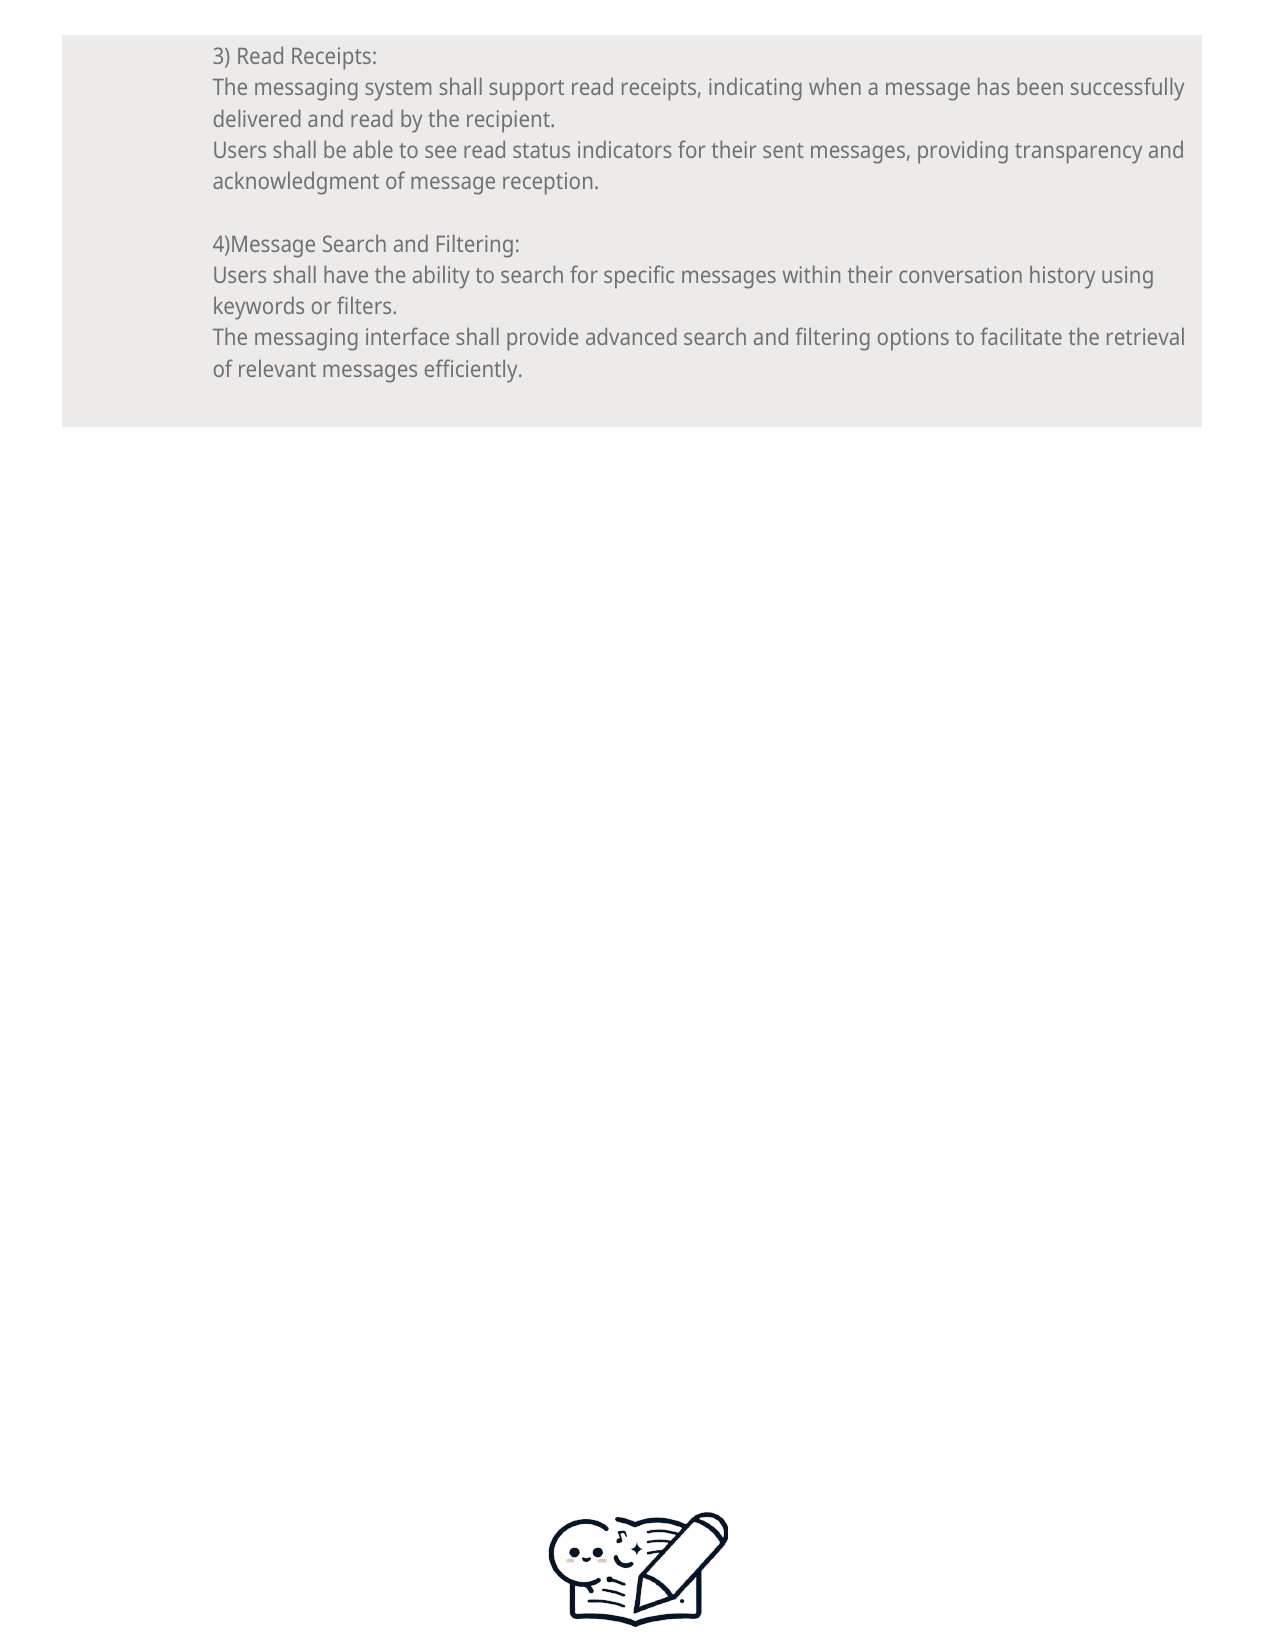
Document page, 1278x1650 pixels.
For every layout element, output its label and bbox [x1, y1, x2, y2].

picture [548, 1512, 728, 1633]
